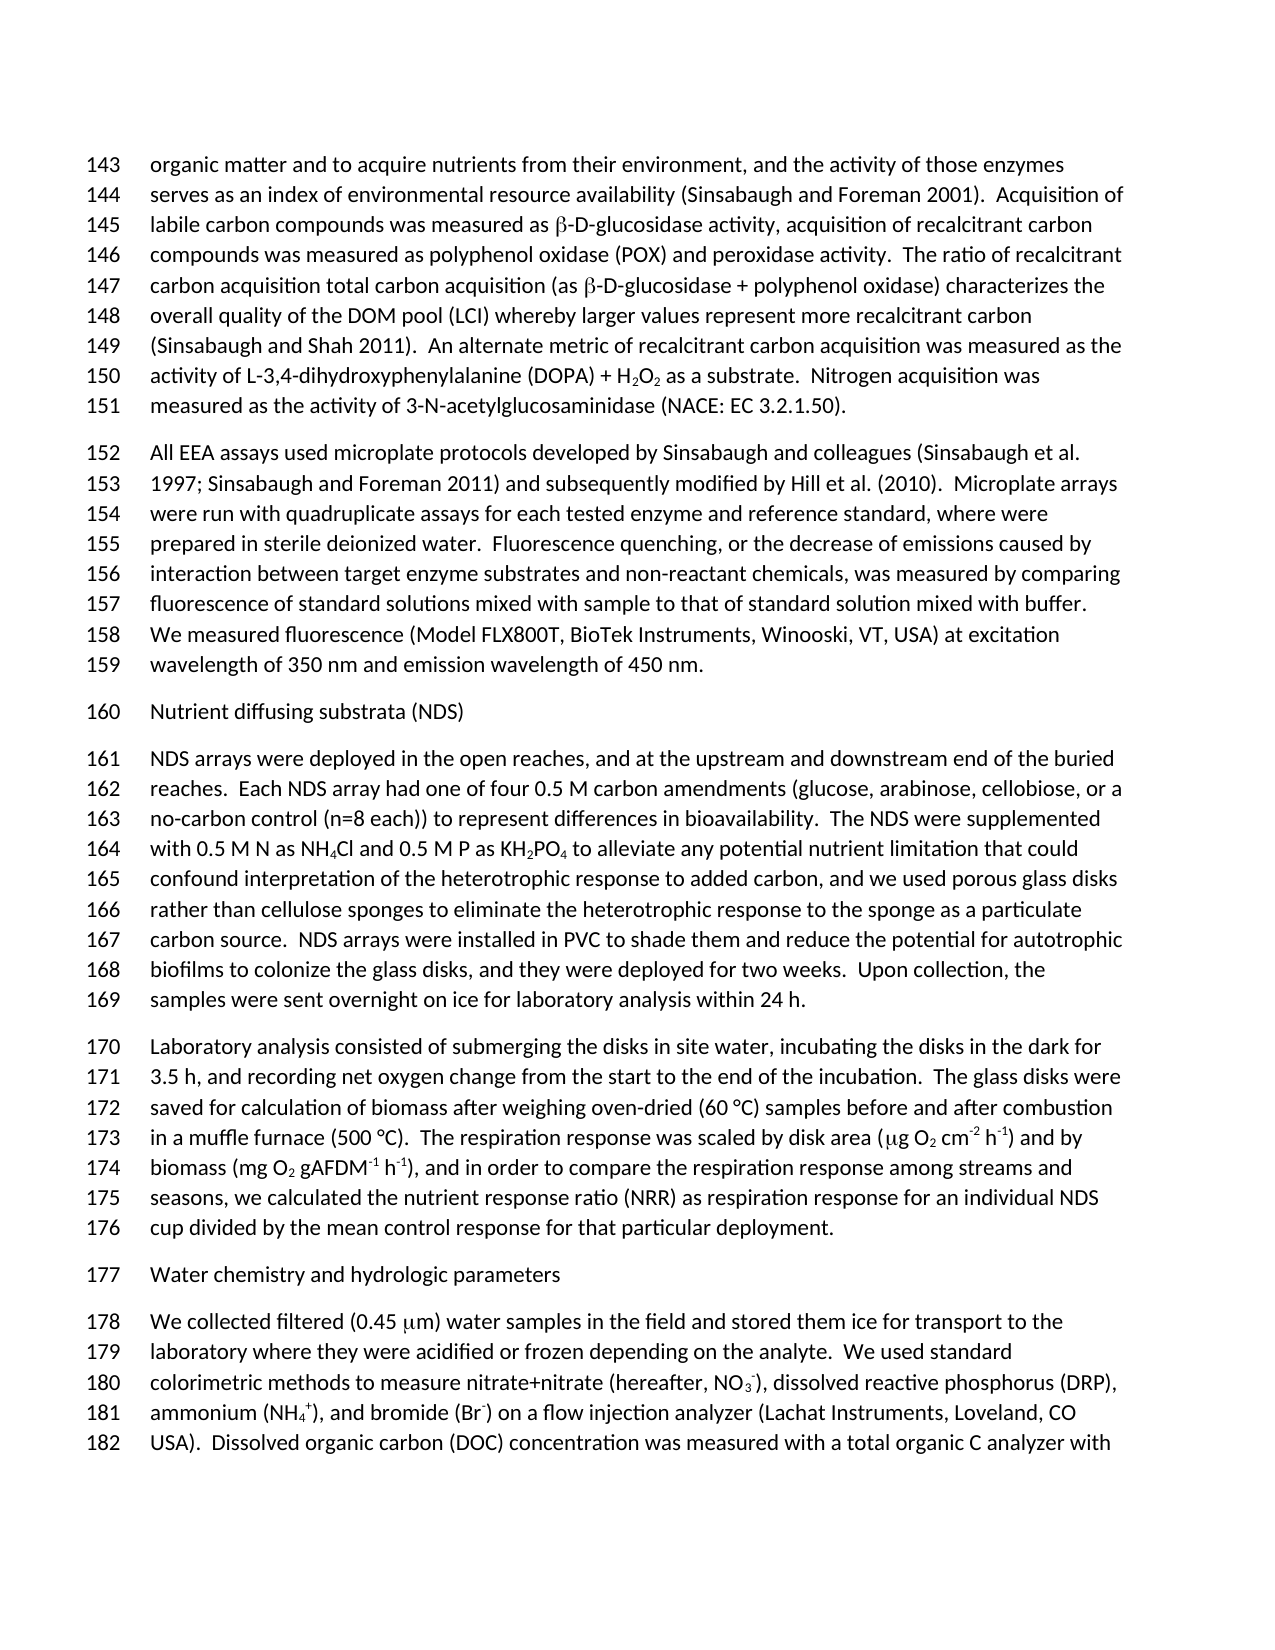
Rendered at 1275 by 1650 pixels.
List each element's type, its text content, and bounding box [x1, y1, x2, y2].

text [150, 150, 1125, 420]
text Water chemistry and hydrologic parameters [150, 1260, 1125, 1288]
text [150, 1307, 1125, 1456]
text NDS arrays were deployed in the open reaches, and at the upstream and downstream end of the buried reaches. Each NDS array had one of four 0.5 M carbon amendments (glucose, arabinose, cellobiose, or a no-carbon control (n=8 each)) to represent differences in bioavailability. The NDS were supplemented with 0.5 M N as NH4Cl and 0.5 M P as KH2PO4 to alleviate any potential nutrient limitation that could confound interpretation of the heterotrophic response to added carbon, and we used porous glass disks rather than cellulose sponges to eliminate the heterotrophic response to the sponge as a particulate carbon source. NDS arrays were installed in PVC to shade them and reduce the potential for autotrophic biofilms to colonize the glass disks, and they were deployed for two weeks. Upon collection, the samples were sent overnight on ice for laboratory analysis within 24 h. [150, 744, 1125, 1013]
text All EEA assays used microplate protocols developed by Sinsabaugh and colleagues (Sinsabaugh et al. 1997; Sinsabaugh and Foreman 2011) and subsequently modified by Hill et al. (2010). Microplate arrays were run with quadruplicate assays for each tested enzyme and reference standard, where were prepared in sterile deionized water. Fluorescence quenching, or the decrease of emissions caused by interaction between target enzyme substrates and non-reactant chemicals, was measured by comparing fluorescence of standard solutions mixed with sample to that of standard solution mixed with buffer. We measured fluorescence (Model FLX800T, BioTek Instruments, Winooski, VT, USA) at excitation wavelength of 350 nm and emission wavelength of 450 nm. [150, 438, 1125, 678]
text Laboratory analysis consisted of submerging the disks in site water, incubating the disks in the dark for 3.5 h, and recording net oxygen change from the start to the end of the incubation. The glass disks were saved for calculation of biomass after weighing oven-dried (60 °C) samples before and after combustion in a muffle furnace (500 °C). The respiration response was scaled by disk area (g O2 cm-2 h-1) and by biomass (mg O2 gAFDM-1 h-1), and in order to compare the respiration response among streams and seasons, we calculated the nutrient response ratio (NRR) as respiration response for an individual NDS cup divided by the mean control response for that particular deployment. [150, 1032, 1125, 1242]
text Nutrient diffusing substrata (NDS) [150, 697, 1125, 725]
